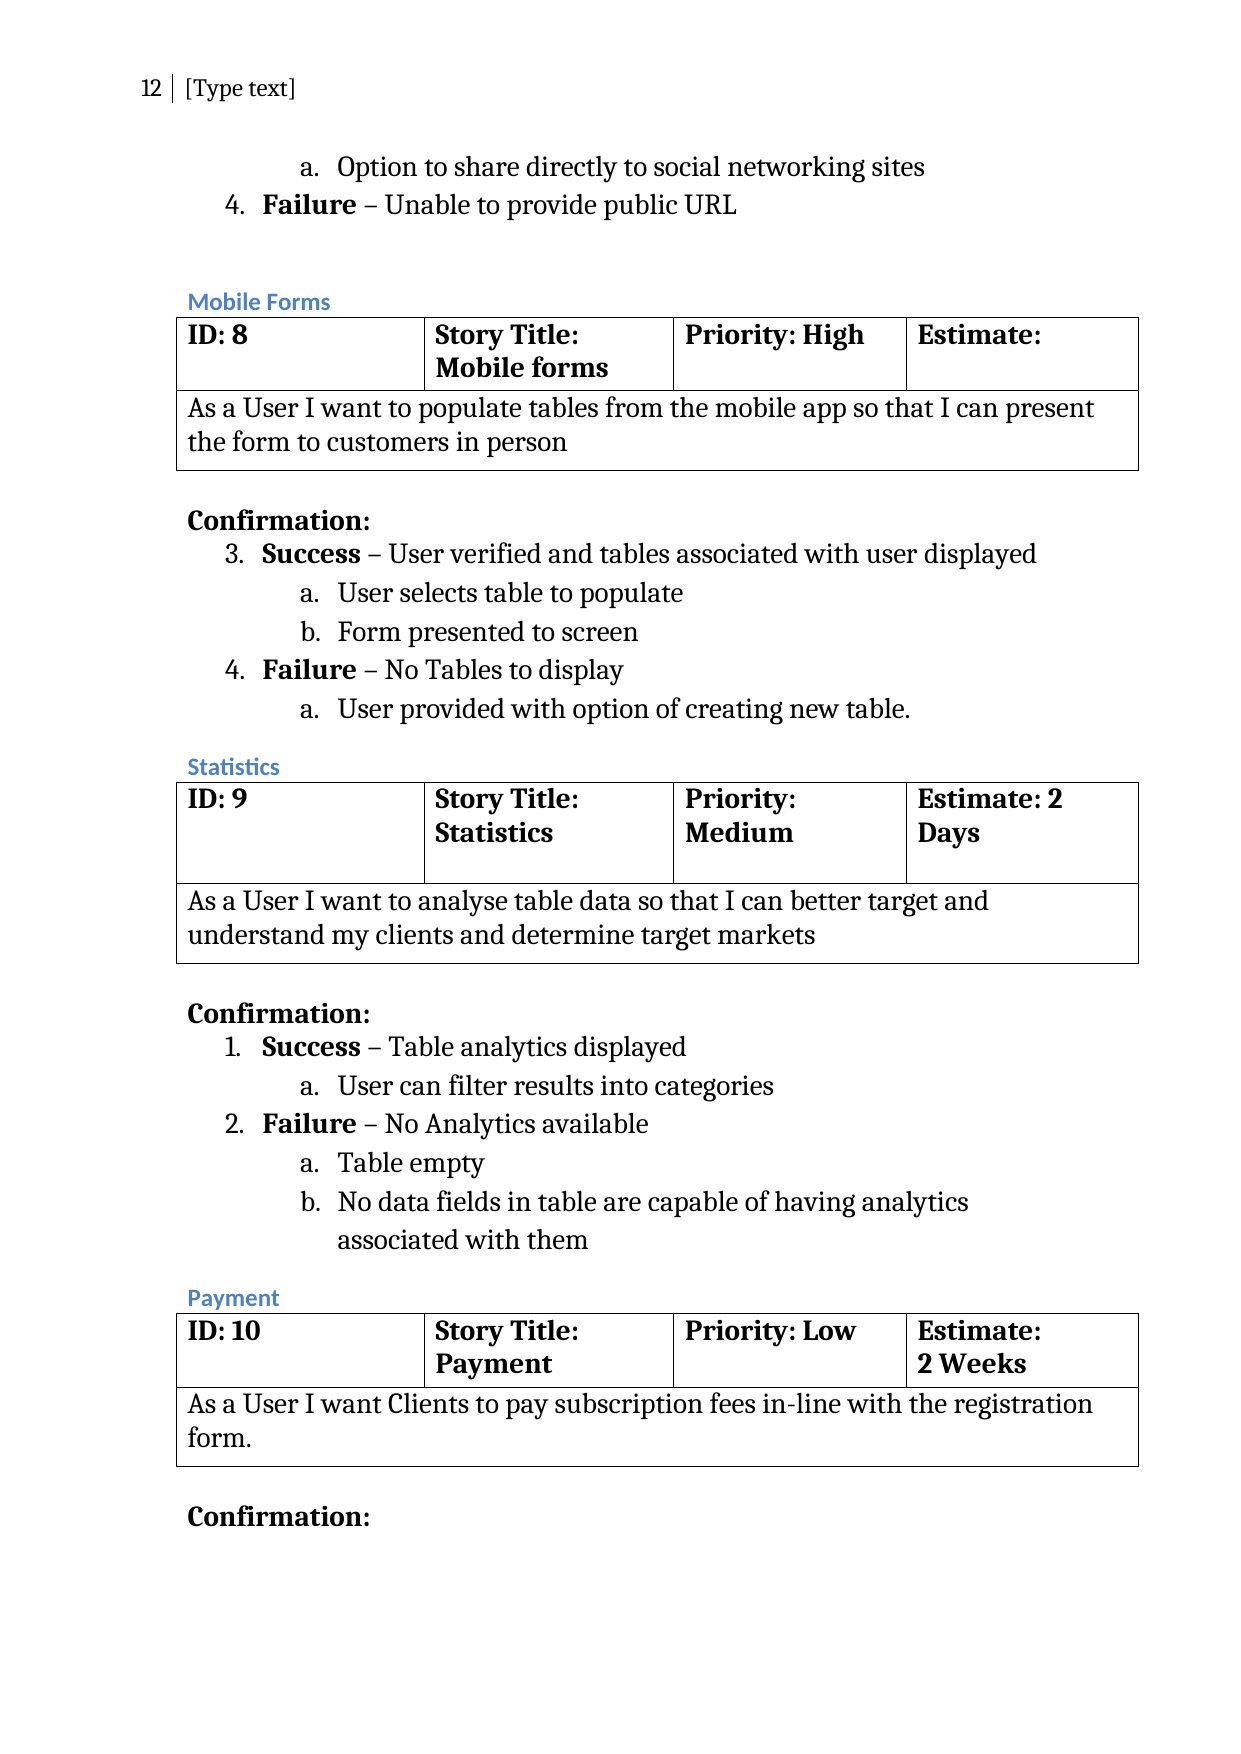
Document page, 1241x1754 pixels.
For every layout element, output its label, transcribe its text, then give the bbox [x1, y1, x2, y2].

list Success – User verified and tables associated with user displayed [225, 538, 1053, 571]
list Success – Table analytics displayed [225, 1031, 1053, 1064]
table_header Story Title: Statistics [425, 783, 673, 883]
list Form presented to screen [300, 615, 1053, 648]
table_header Estimate: [907, 318, 1138, 390]
table_header Priority: Low [674, 1314, 906, 1387]
list User can filter results into categories [300, 1069, 1053, 1103]
table_header ID: 10 [177, 1314, 424, 1387]
text Confirmation: [187, 504, 1053, 538]
table_header Estimate: 2 Days [907, 783, 1138, 883]
table_header Story Title: Payment [425, 1314, 673, 1387]
list User provided with option of creating new table. [300, 692, 1053, 725]
list User selects table to populate [300, 576, 1053, 610]
subtitle Statistics [187, 751, 1053, 782]
list Table empty [300, 1146, 1053, 1180]
subtitle Payment [187, 1283, 1053, 1313]
subtitle Mobile Forms [187, 286, 1053, 317]
table_header Priority: Medium [674, 783, 906, 883]
table_cell As a User I want to populate tables from the mobile app so that I can present the form to customers in person [177, 391, 1138, 469]
table_header Story Title: Mobile forms [425, 318, 673, 390]
table_cell As a User I want Clients to pay subscription fees in-line with the registration form. [177, 1388, 1138, 1466]
text Confirmation: [187, 997, 1053, 1031]
table_cell As a User I want to analyse table data so that I can better target and understand my clients and determine target markets [177, 884, 1138, 962]
list Failure – No Tables to display [225, 653, 1053, 687]
table_header ID: 8 [177, 318, 424, 390]
table_header ID: 9 [177, 783, 424, 883]
table_header Priority: High [674, 318, 906, 390]
table_header Estimate: 2 Weeks [907, 1314, 1138, 1387]
list Failure – No Analytics available [225, 1108, 1053, 1141]
list Failure – Unable to provide public URL [225, 188, 1053, 222]
list No data fields in table are capable of having analytics associated with them [300, 1185, 1053, 1257]
list Option to share directly to social networking sites [300, 150, 1053, 183]
text Confirmation: [187, 1500, 1053, 1534]
